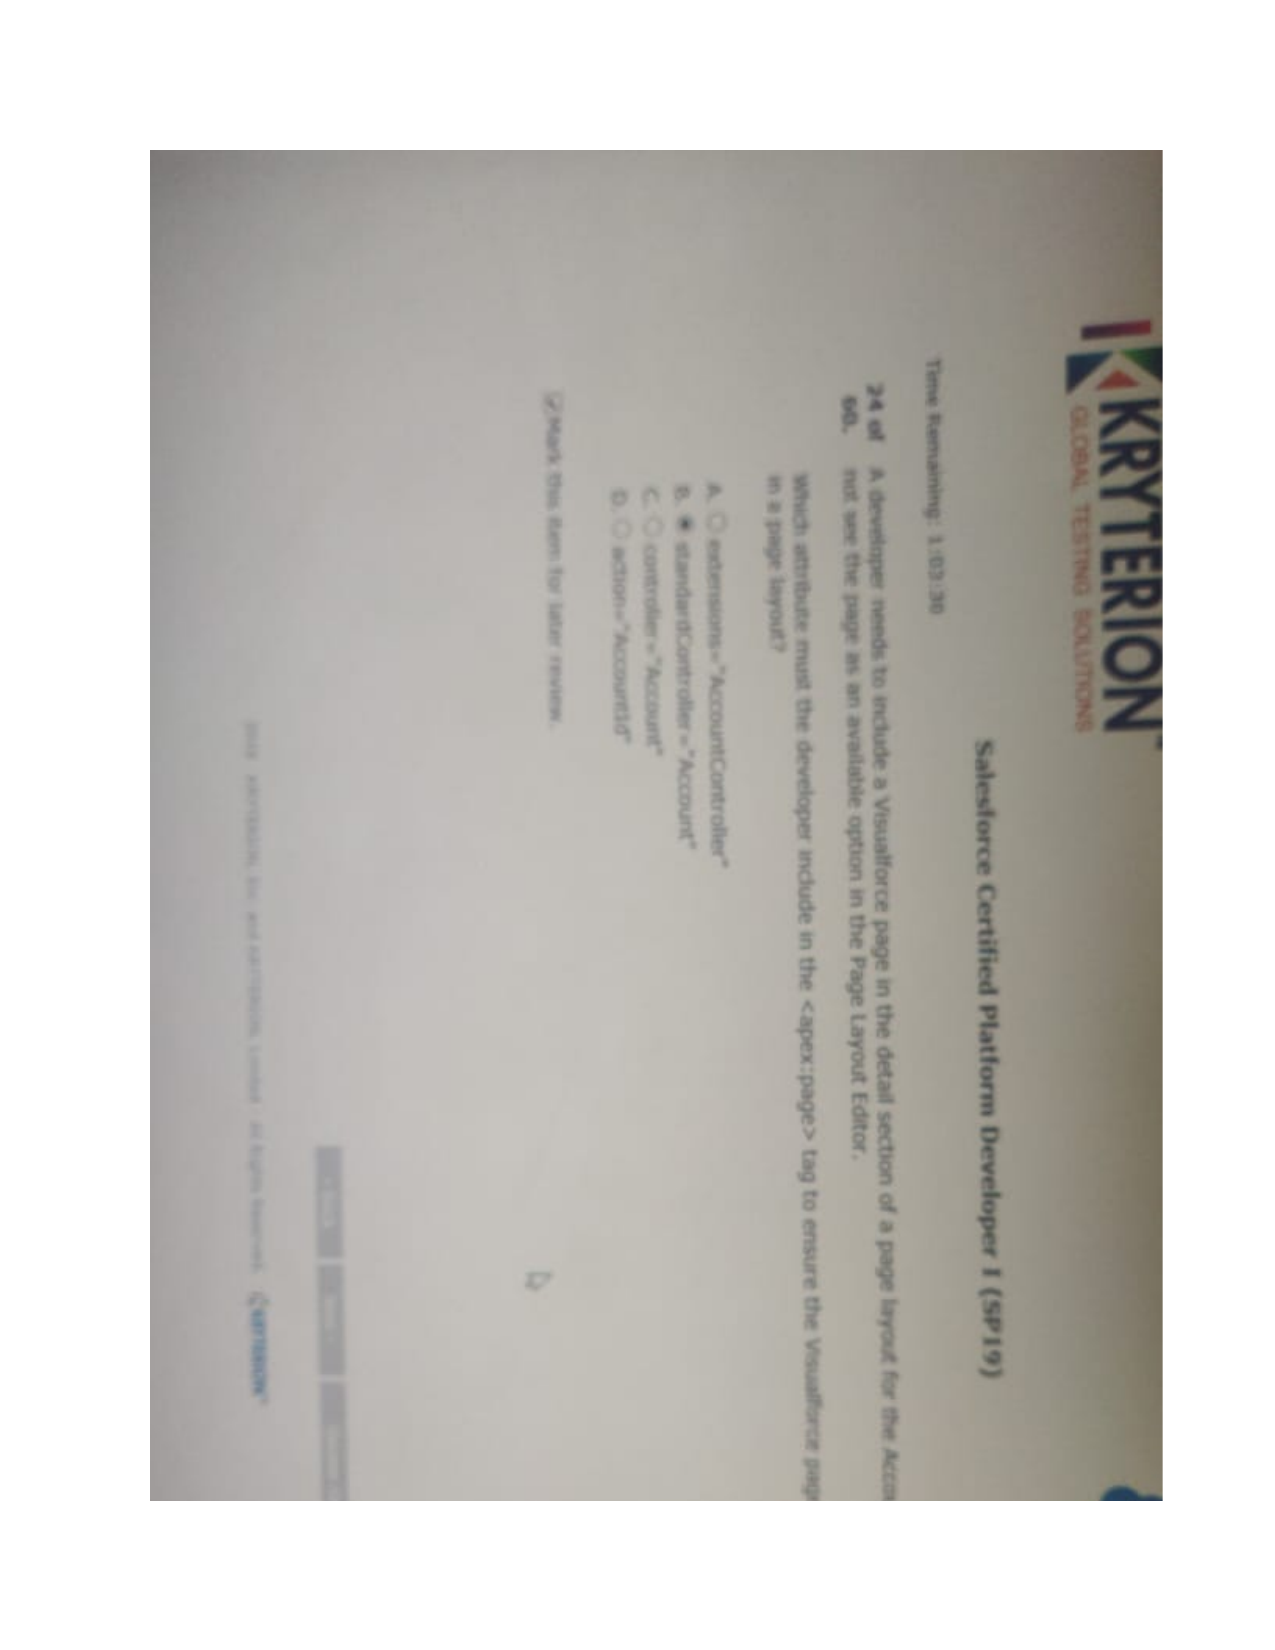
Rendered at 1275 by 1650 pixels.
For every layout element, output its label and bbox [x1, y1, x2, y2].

picture [150, 150, 1163, 1501]
